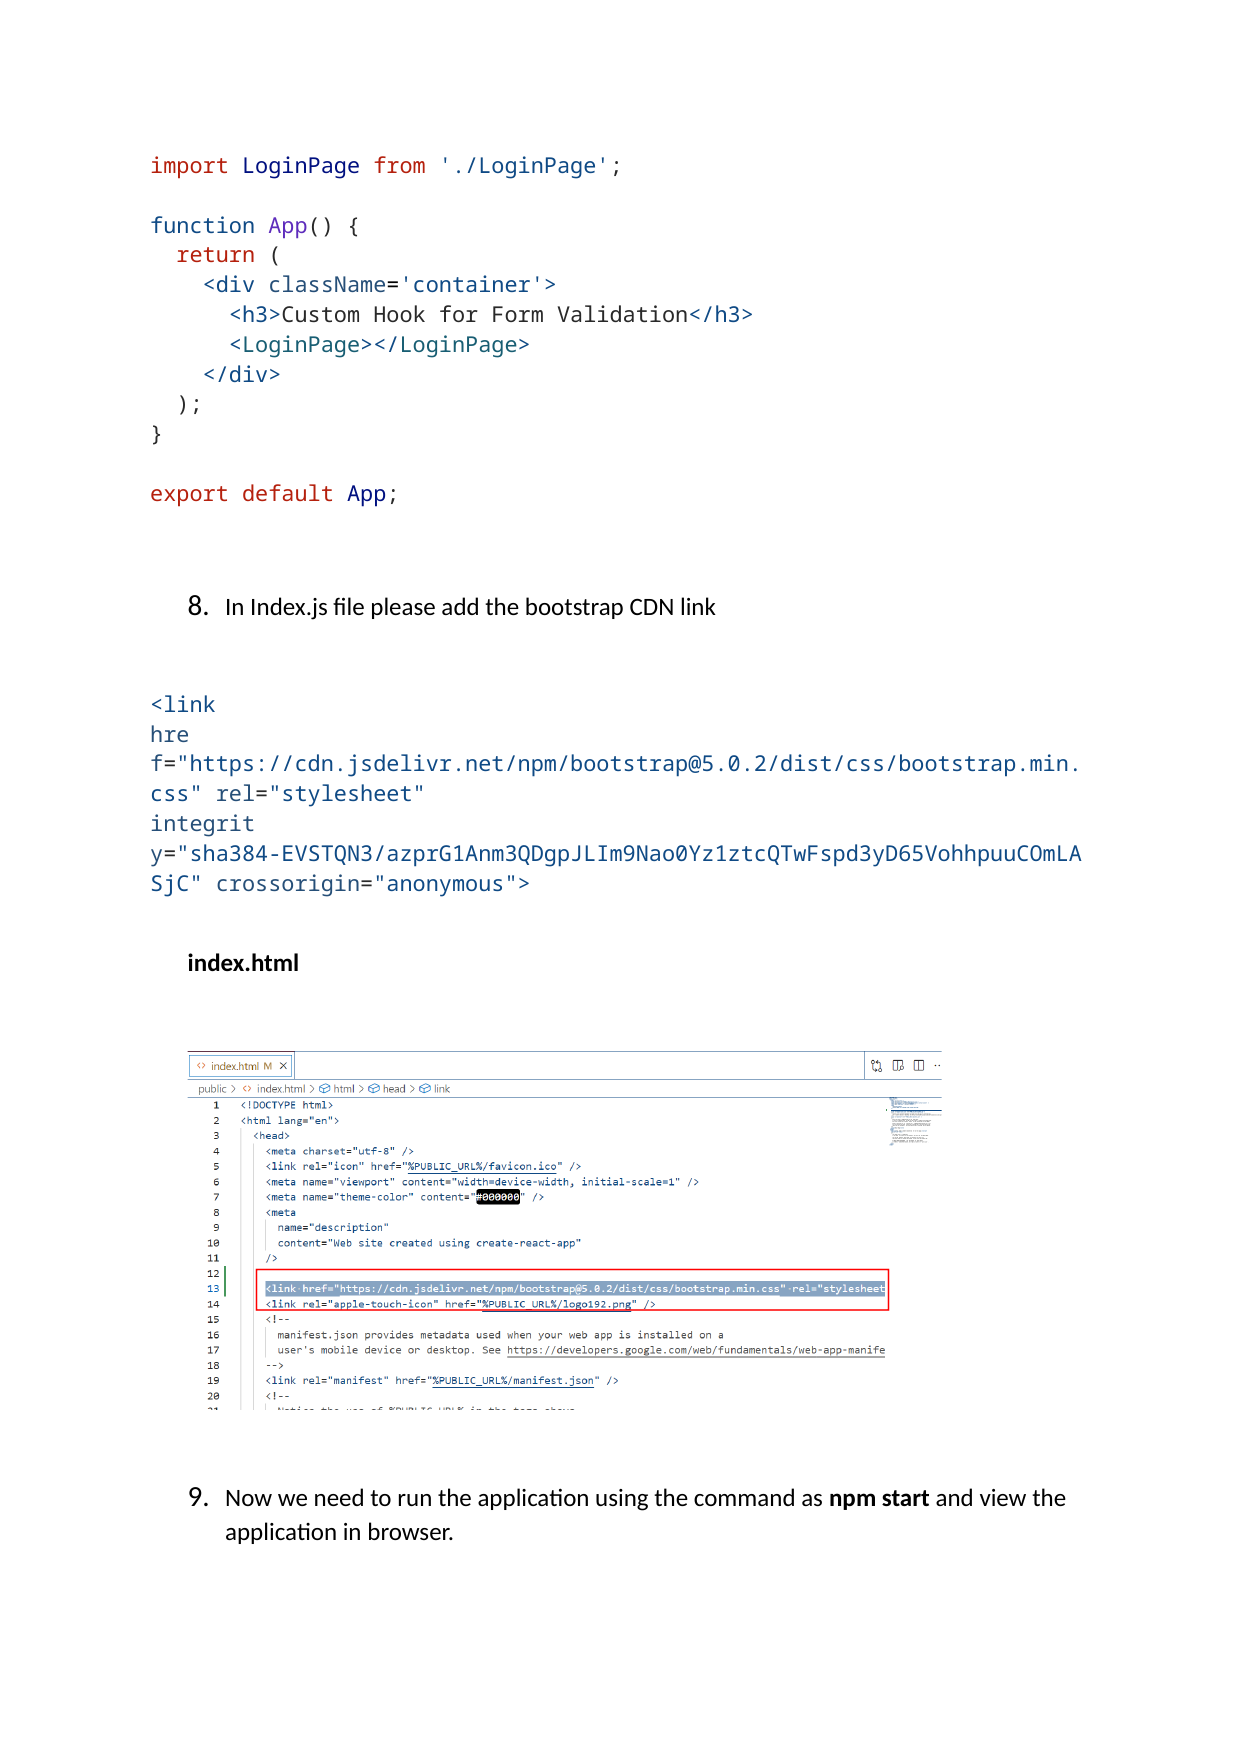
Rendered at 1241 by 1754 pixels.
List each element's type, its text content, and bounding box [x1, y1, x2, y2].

text </div> [150, 358, 1090, 388]
text <LoginPage></LoginPage> [150, 329, 1090, 358]
text <link href="https://cdn.jsdelivr.net/npm/bootstrap@5.0.2/dist/css/bootstrap.min.css" rel="stylesheet" integrity="sha384-EVSTQN3/azprG1Anm3QDgpJLIm9Nao0Yz1ztcQTwFspd3yD65VohhpuuCOmLASjC" crossorigin="anonymous"> [150, 689, 1090, 897]
list In Index.js file please add the bootstrap CDN link [187, 587, 1090, 622]
picture [187, 1046, 942, 1410]
text ); [150, 388, 1090, 418]
text index.html [187, 947, 1090, 977]
text <h3>Custom Hook for Form Validation</h3> [150, 299, 1090, 329]
text return ( [150, 239, 1090, 269]
text <div className='container'> [150, 269, 1090, 299]
text export default App; [150, 478, 1090, 507]
text function App() { [150, 209, 1090, 239]
text import LoginPage from './LoginPage'; [150, 150, 1090, 180]
list Now we need to run the application using the command as npm start and view the application in browser. [187, 1478, 1090, 1547]
text } [150, 418, 1090, 448]
